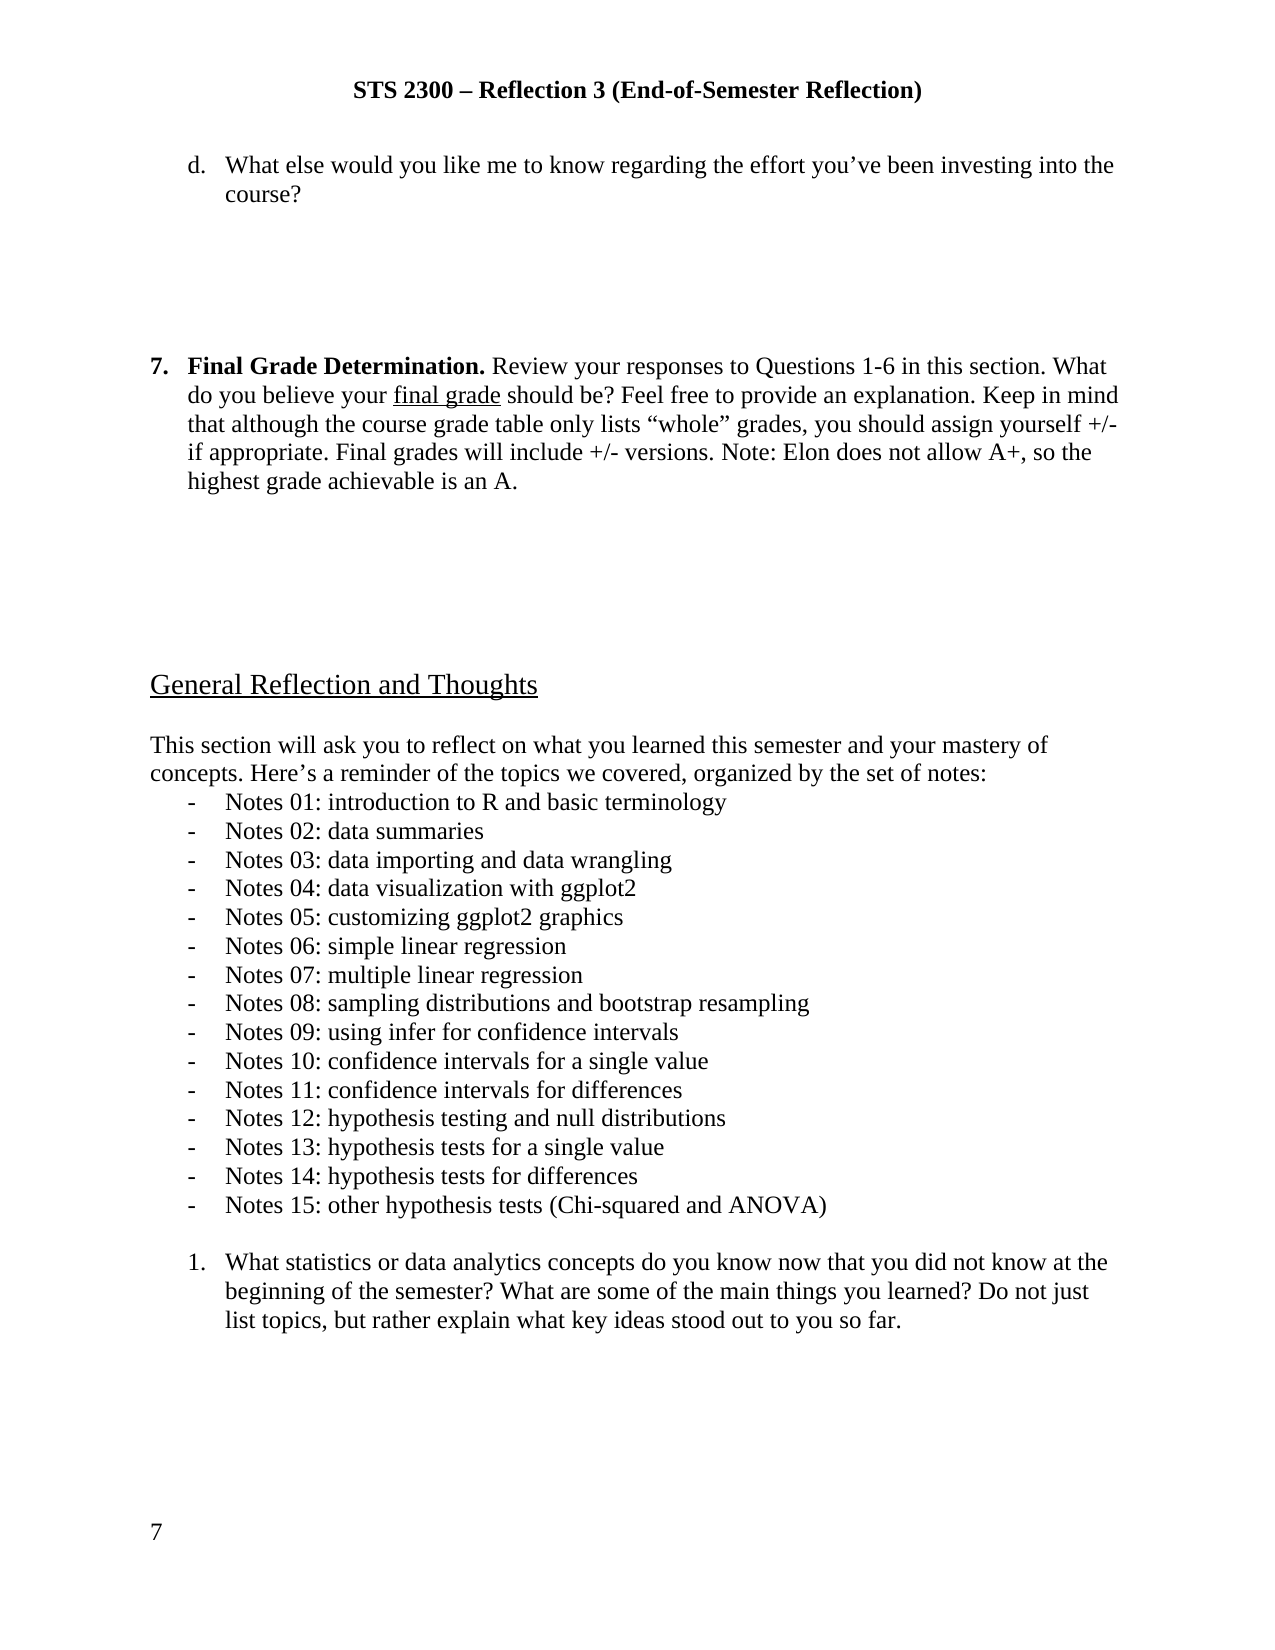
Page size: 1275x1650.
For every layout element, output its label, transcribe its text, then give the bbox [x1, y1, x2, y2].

list Final Grade Determination. Review your responses to Questions 1-6 in this section. What do you believe your final grade should be? Feel free to provide an explanation. Keep in mind that although the course grade table only lists “whole” grades, you should assign yourself +/- if appropriate. Final grades will include +/- versions. Note: Elon does not allow A+, so the highest grade achievable is an A. [150, 351, 1125, 495]
list Notes 12: hypothesis testing and null distributions [187, 1103, 1125, 1132]
list Notes 03: data importing and data wrangling [187, 845, 1125, 873]
list Notes 13: hypothesis tests for a single value [187, 1132, 1125, 1161]
subtitle General Reflection and Thoughts [150, 667, 1125, 701]
list Notes 15: other hypothesis tests (Chi-squared and ANOVA) [187, 1190, 1125, 1218]
list What statistics or data analytics concepts do you know now that you did not know at the beginning of the semester? What are some of the main things you learned? Do not just list topics, but rather explain what key ideas stood out to you so far. [187, 1247, 1125, 1333]
list Notes 06: simple linear regression [187, 931, 1125, 960]
list What else would you like me to know regarding the effort you’ve been investing into the course? [187, 150, 1125, 207]
list Notes 02: data summaries [187, 816, 1125, 845]
list Notes 04: data visualization with ggplot2 [187, 873, 1125, 902]
list Notes 05: customizing ggplot2 graphics [187, 902, 1125, 931]
list Notes 01: introduction to R and basic terminology [187, 787, 1125, 816]
list Notes 07: multiple linear regression [187, 960, 1125, 988]
list Notes 11: confidence intervals for differences [187, 1075, 1125, 1103]
list Notes 14: hypothesis tests for differences [187, 1161, 1125, 1190]
text This section will ask you to reflect on what you learned this semester and your mastery of concepts. Here’s a reminder of the topics we covered, organized by the set of notes: [150, 730, 1125, 787]
list Notes 09: using infer for confidence intervals [187, 1017, 1125, 1046]
list Notes 08: sampling distributions and bootstrap resampling [187, 988, 1125, 1017]
list Notes 10: confidence intervals for a single value [187, 1046, 1125, 1075]
